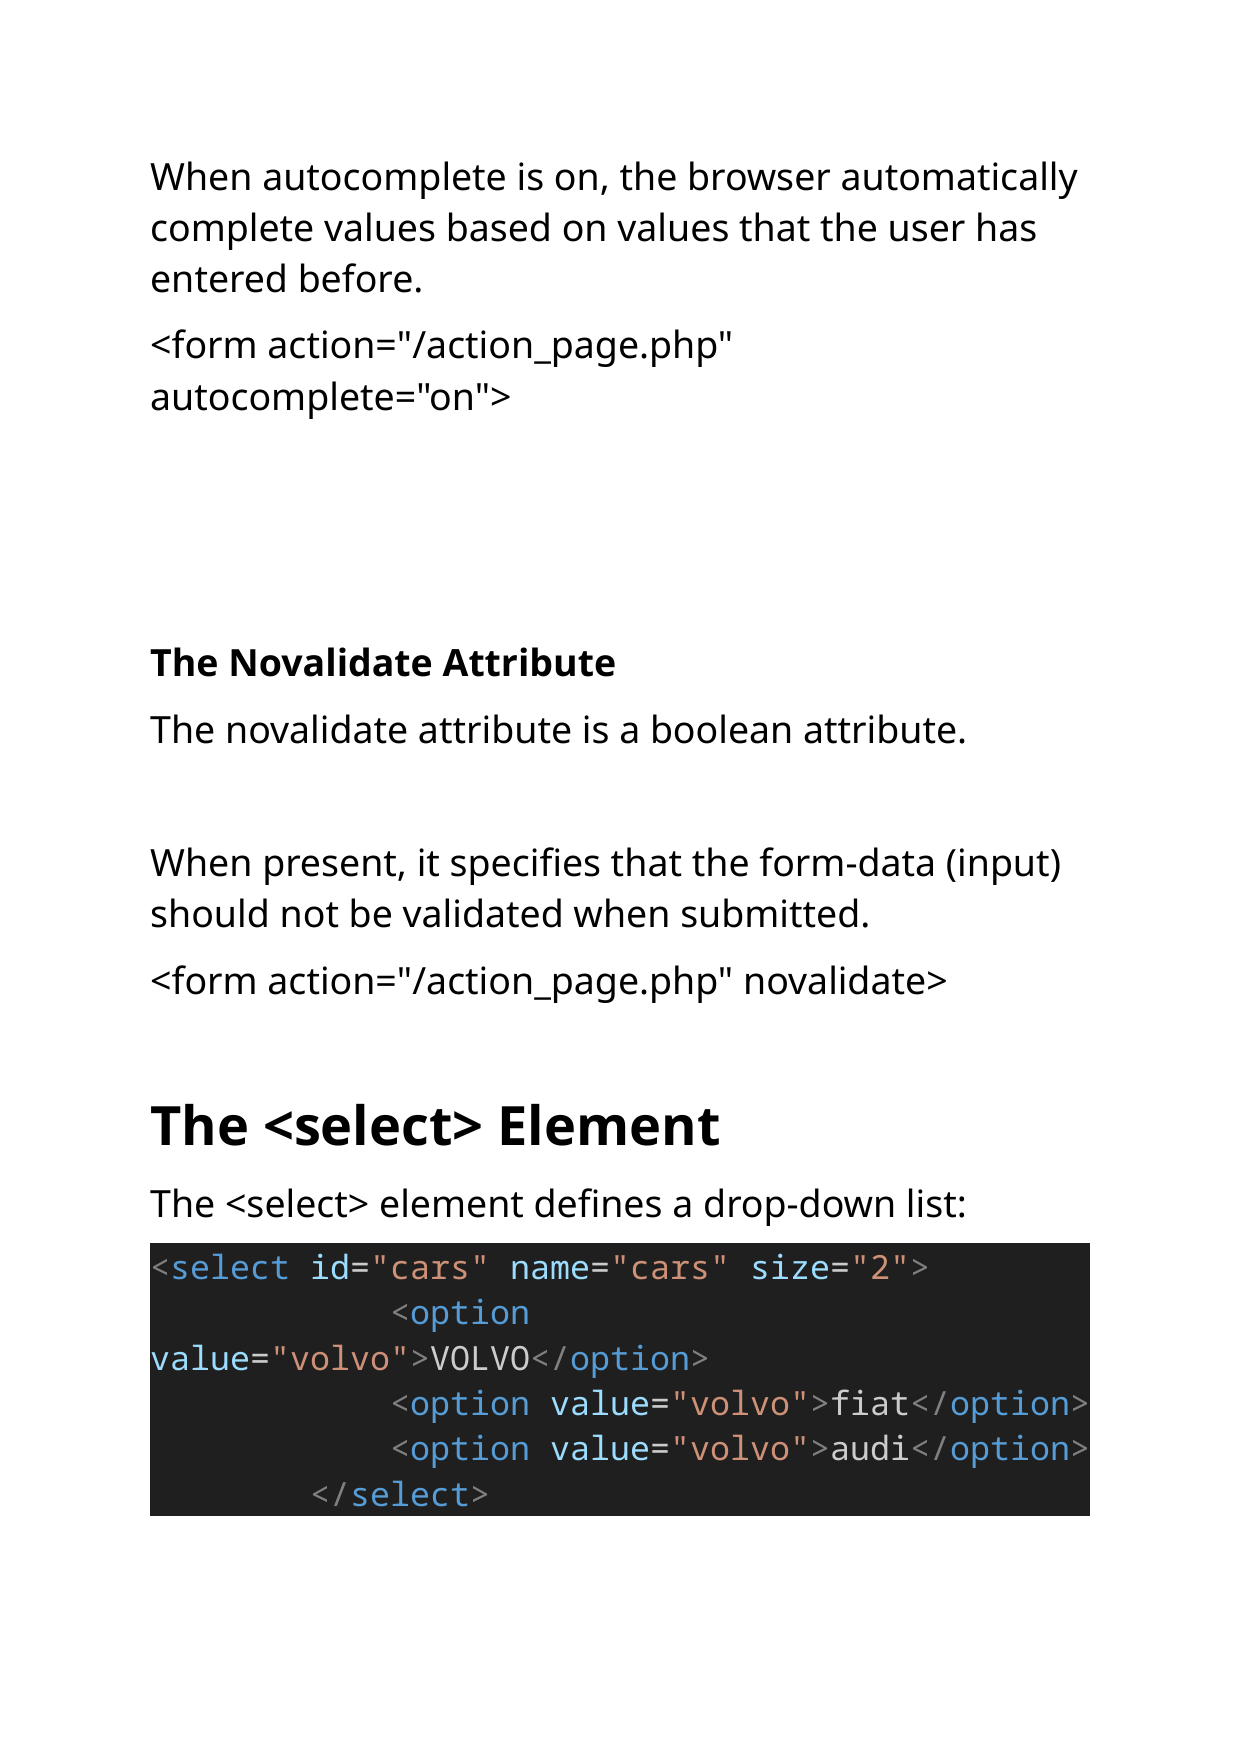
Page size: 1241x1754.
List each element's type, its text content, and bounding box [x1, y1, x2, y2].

subtitle The Novalidate Attribute [150, 636, 1090, 687]
subtitle The <select> Element [150, 1087, 1090, 1161]
text <select id="cars" name="cars" size="2"> [150, 1243, 1090, 1289]
subtitle <form action="/action_page.php" autocomplete="on"> [150, 319, 1090, 421]
text <option value="volvo">audi</option> [150, 1425, 1090, 1471]
subtitle The <select> element defines a drop-down list: [150, 1177, 1090, 1228]
text </select> [150, 1471, 1090, 1516]
text <option value="volvo">fiat</option> [150, 1380, 1090, 1425]
text <option value="volvo">VOLVO</option> [150, 1289, 1090, 1380]
subtitle When present, it specifies that the form-data (input) should not be validated when submitted. [150, 836, 1090, 938]
subtitle <form action="/action_page.php" novalidate> [150, 954, 1090, 1005]
subtitle The novalidate attribute is a boolean attribute. [150, 703, 1090, 754]
subtitle When autocomplete is on, the browser automatically complete values based on values that the user has entered before. [150, 150, 1090, 303]
